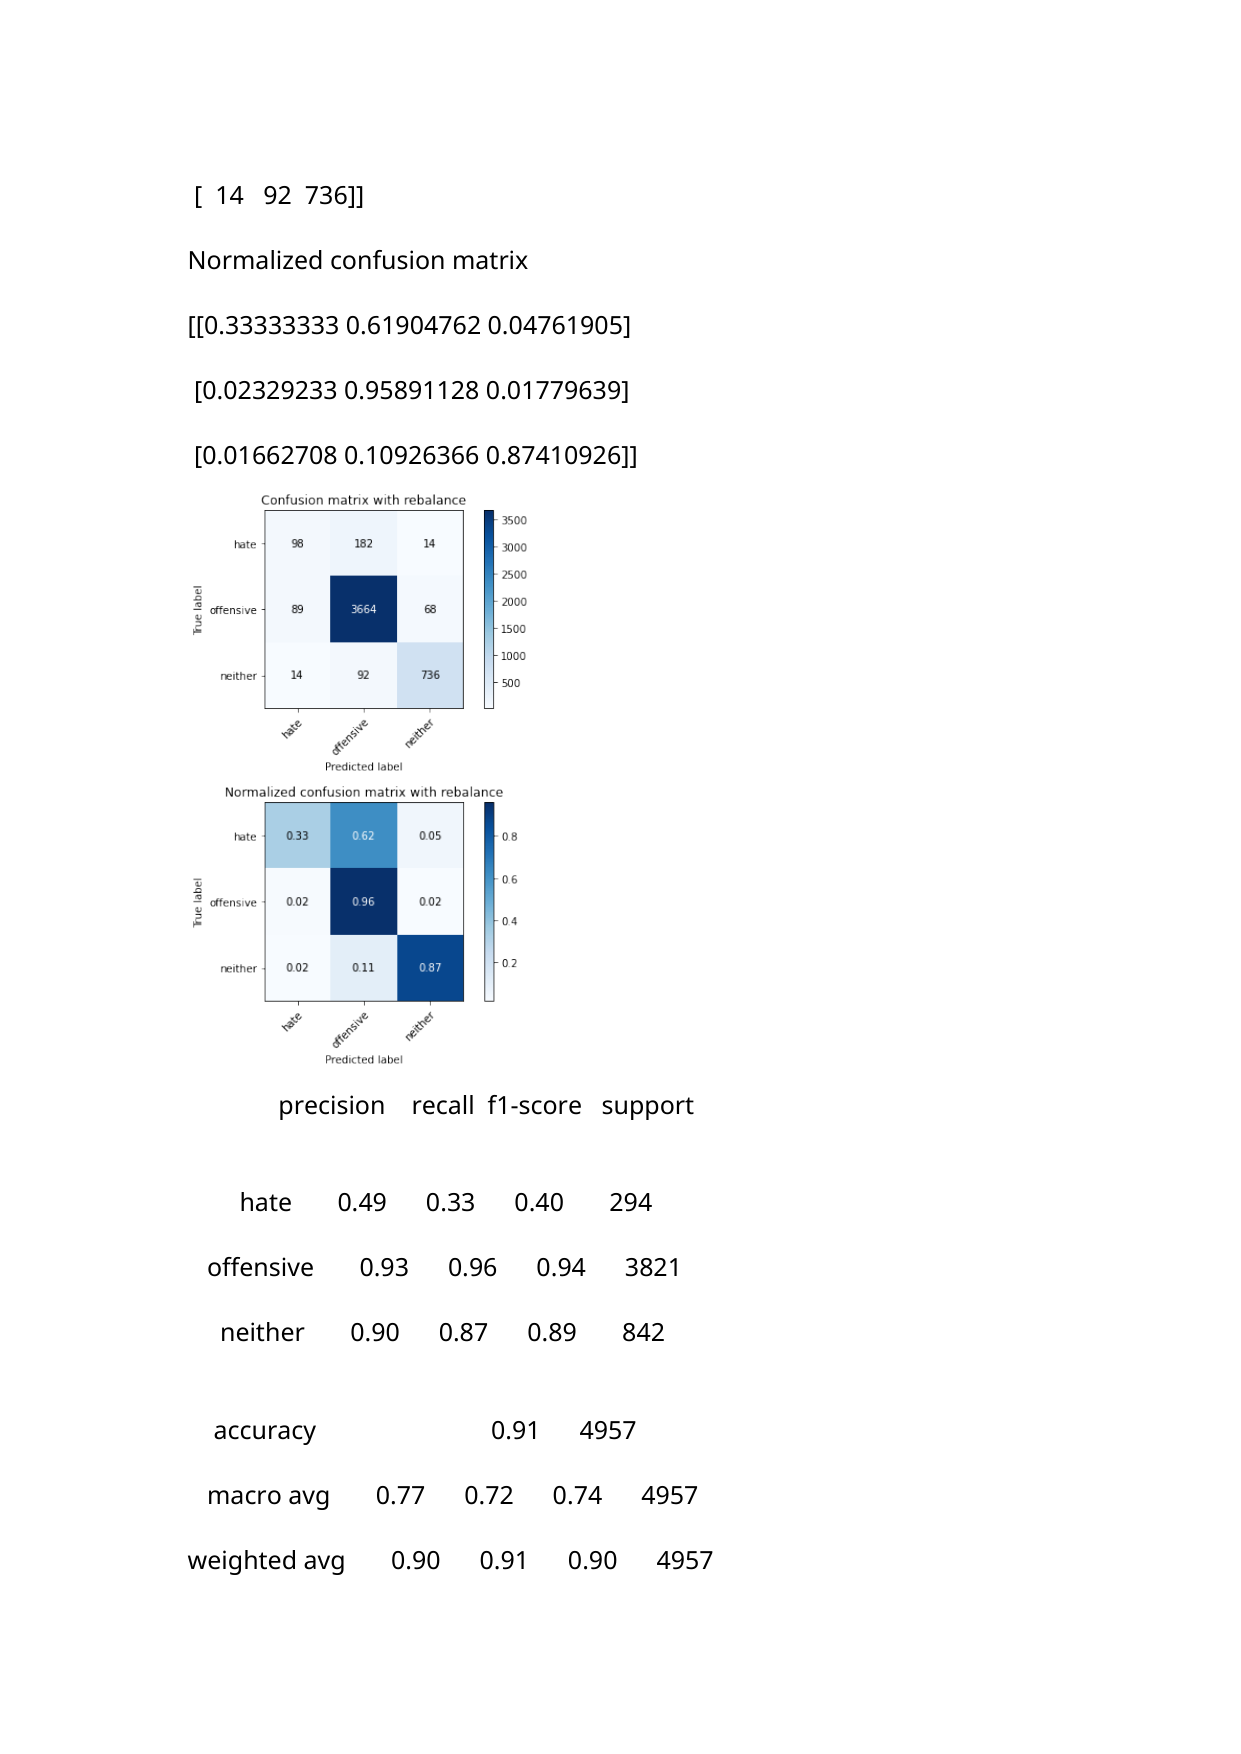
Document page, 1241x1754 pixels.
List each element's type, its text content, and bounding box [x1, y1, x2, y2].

text precision recall f1-score support [187, 1072, 1053, 1137]
text macro avg 0.77 0.72 0.74 4957 [187, 1462, 1053, 1527]
text weighted avg 0.90 0.91 0.90 4957 [187, 1527, 1053, 1592]
text Normalized confusion matrix [187, 227, 1053, 292]
text hate 0.49 0.33 0.40 294 [187, 1169, 1053, 1234]
text [0.01662708 0.10926366 0.87410926]] [187, 422, 1053, 487]
picture [187, 780, 525, 1072]
text [[0.33333333 0.61904762 0.04761905] [187, 292, 1053, 357]
text [0.02329233 0.95891128 0.01779639] [187, 357, 1053, 422]
text neither 0.90 0.87 0.89 842 [187, 1299, 1053, 1364]
picture [187, 487, 533, 779]
text accuracy 0.91 4957 [187, 1397, 1053, 1462]
text offensive 0.93 0.96 0.94 3821 [187, 1234, 1053, 1299]
text [ 14 92 736]] [187, 162, 1053, 227]
